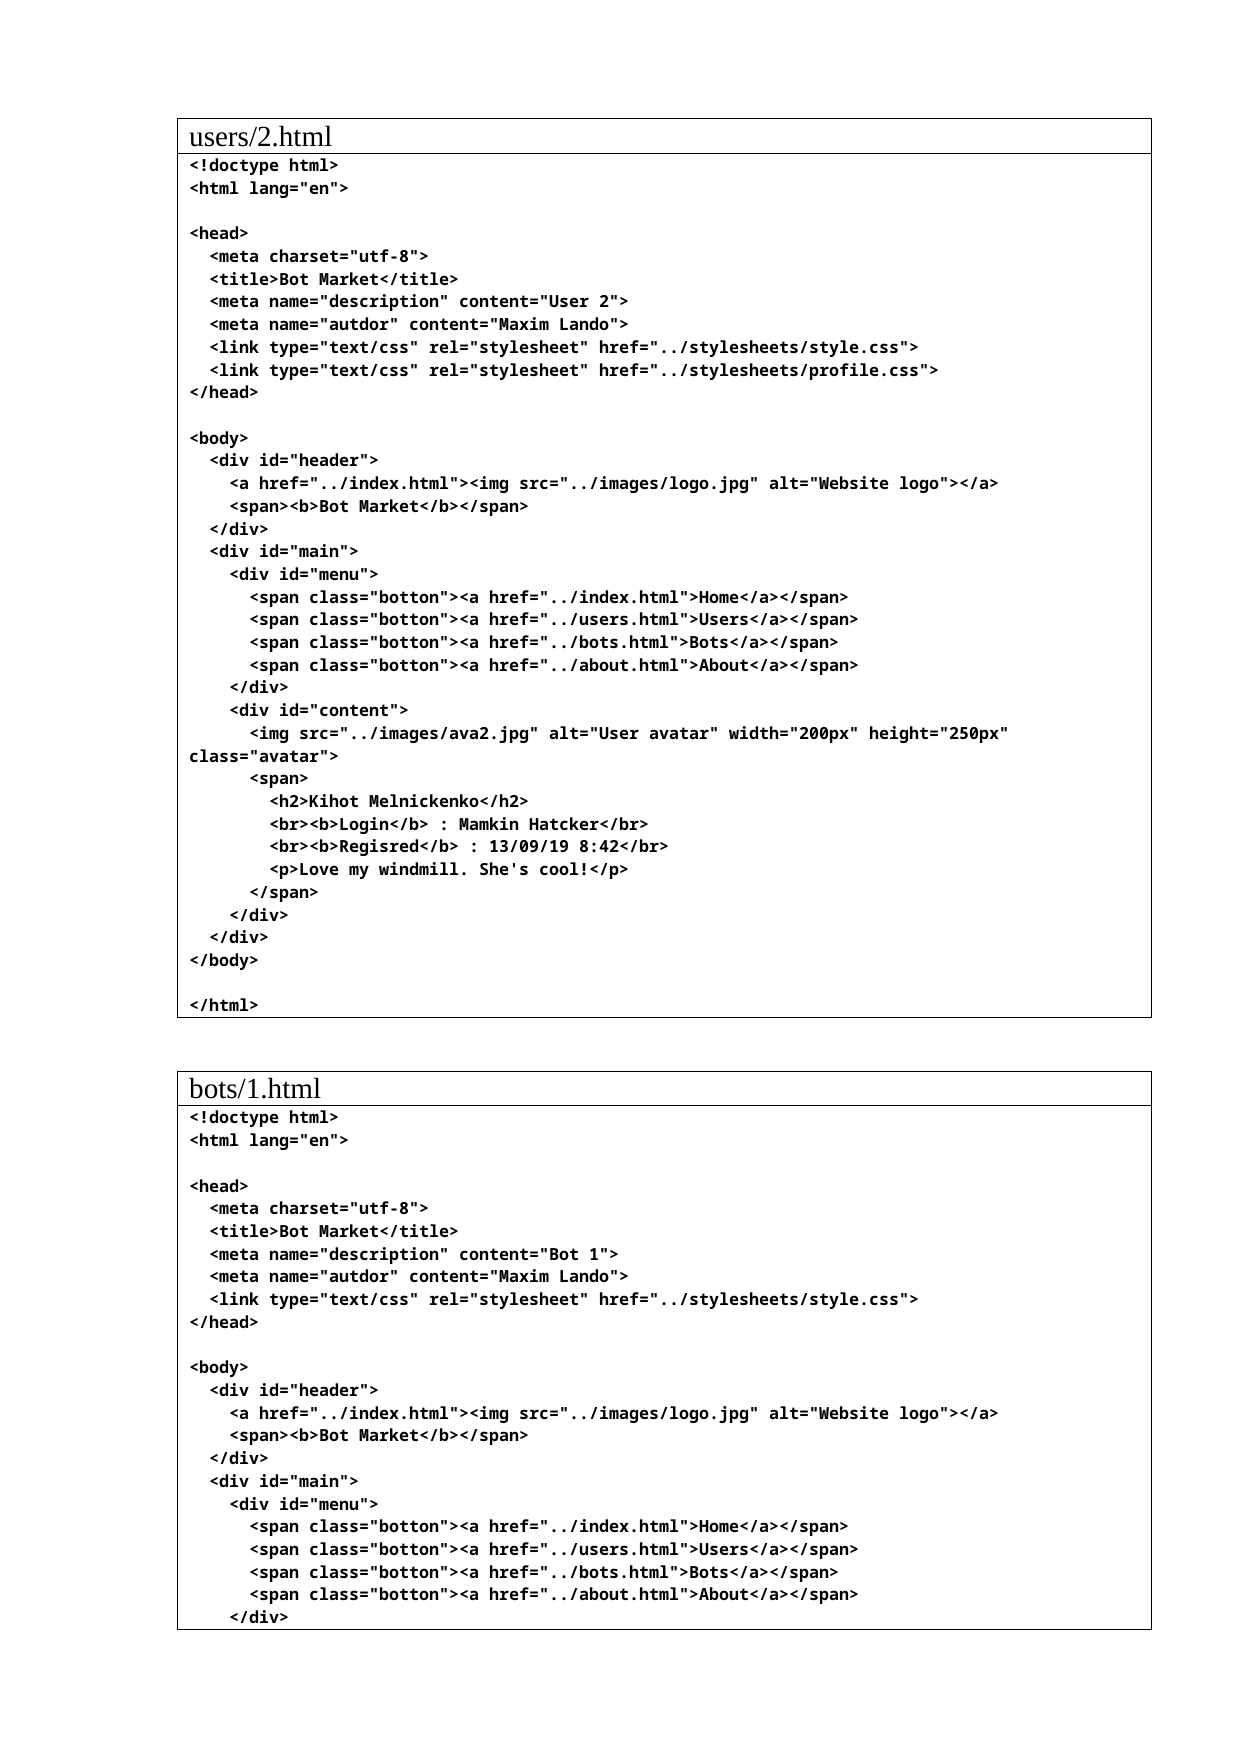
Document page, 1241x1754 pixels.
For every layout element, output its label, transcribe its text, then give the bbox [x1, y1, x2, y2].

table_header bots/1.html [178, 1072, 1151, 1105]
table_header users/2.html [178, 119, 1151, 153]
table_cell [178, 1106, 1151, 1628]
table_cell <!doctype html> <html lang="en"> <head> <meta charset="utf-8"> <title>Bot Market</title> <meta name="description" content="User 2"> <meta name="autdor" content="Maxim Lando"> <link type="text/css" rel="stylesheet" href="../stylesheets/style.css"> <link type="text/css" rel="stylesheet" href="../stylesheets/profile.css"> </head> <body> <div id="header"> <a href="../index.html"><img src="../images/logo.jpg" alt="Website logo"></a> <span><b>Bot Market</b></span> </div> <div id="main"> <div id="menu"> <span class="botton"><a href="../index.html">Home</a></span> <span class="botton"><a href="../users.html">Users</a></span> <span class="botton"><a href="../bots.html">Bots</a></span> <span class="botton"><a href="../about.html">About</a></span> </div> <div id="content"> <img src="../images/ava2.jpg" alt="User avatar" width="200px" height="250px" class="avatar"> <span> <h2>Kihot Melnickenko</h2> <br><b>Login</b> : Mamkin Hatcker</br> <br><b>Regisred</b> : 13/09/19 8:42</br> <p>Love my windmill. She's cool!</p> </span> </div> </div> </body> </html> [178, 154, 1151, 1017]
